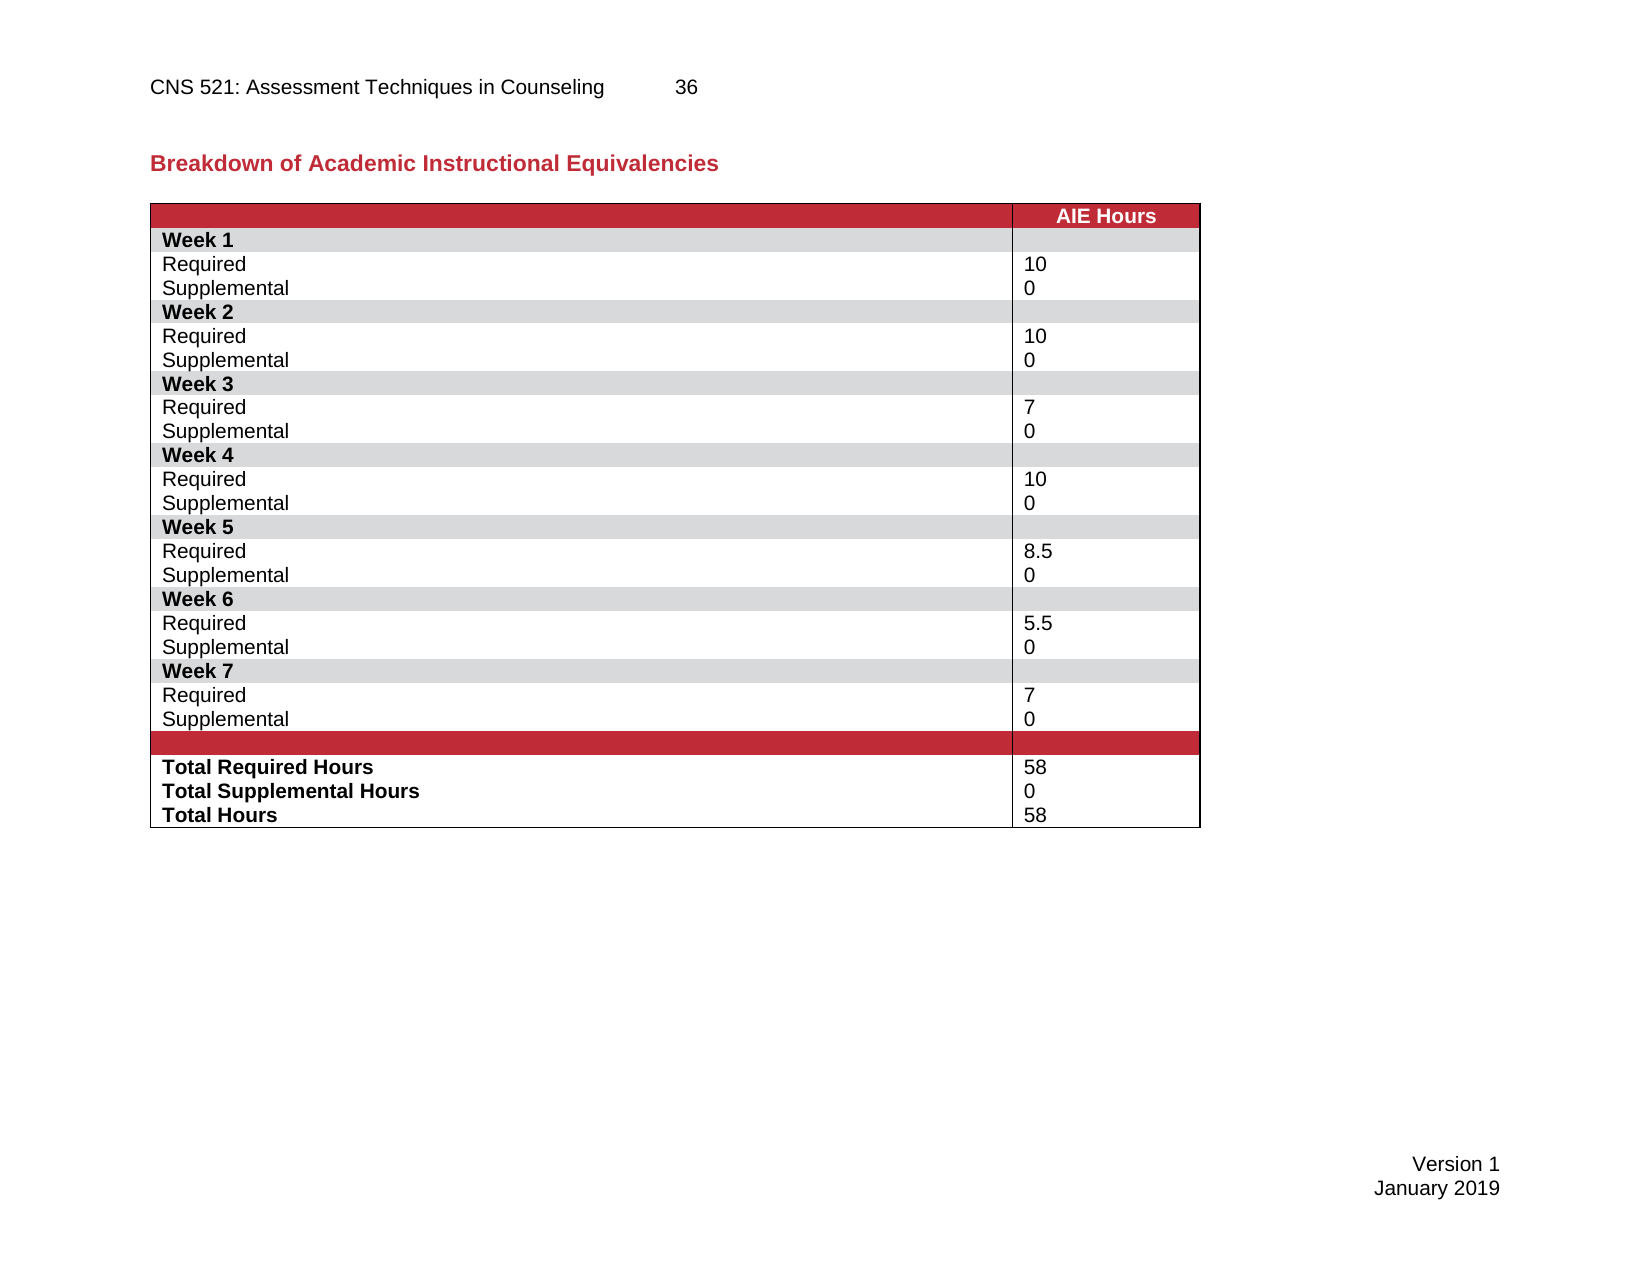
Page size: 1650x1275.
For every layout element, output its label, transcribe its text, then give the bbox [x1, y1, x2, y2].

table_cell 58 [1013, 755, 1199, 779]
table_cell Week 2 [151, 300, 1012, 323]
table_cell [1013, 371, 1199, 395]
table_cell 0 [1013, 419, 1199, 443]
table_cell 7 [1013, 395, 1199, 419]
table_cell Total Hours [151, 803, 1012, 827]
table_cell Week 4 [151, 443, 1012, 467]
table_cell 0 [1013, 707, 1199, 731]
table_cell Supplemental [151, 348, 1012, 371]
table_cell [1013, 731, 1199, 755]
table_cell Total Required Hours [151, 755, 1012, 779]
table_cell 10 [1013, 324, 1199, 347]
table_cell [151, 731, 1012, 755]
table_cell Supplemental [151, 635, 1012, 659]
table_cell 5.5 [1013, 611, 1199, 635]
table_cell Required [151, 683, 1012, 707]
table_cell Week 5 [151, 515, 1012, 539]
table_cell 10 [1013, 252, 1199, 276]
table_cell 0 [1013, 635, 1199, 659]
table_cell 7 [1013, 683, 1199, 707]
table_cell Required [151, 395, 1012, 419]
table_cell [1013, 228, 1199, 252]
table_cell 0 [1013, 563, 1199, 587]
table_cell Required [151, 467, 1012, 491]
table_cell [1013, 300, 1199, 323]
table_cell 8.5 [1013, 539, 1199, 563]
table_cell Week 7 [151, 659, 1012, 683]
table_cell Week 6 [151, 587, 1012, 611]
table_cell 0 [1013, 276, 1199, 299]
table_cell 58 [1013, 803, 1199, 827]
table_cell 0 [1013, 779, 1199, 803]
table_header AIE Hours [1013, 204, 1199, 228]
table_cell [1013, 587, 1199, 611]
table_cell [1013, 515, 1199, 539]
table_cell [1013, 443, 1199, 467]
table_cell Supplemental [151, 707, 1012, 731]
table_cell Supplemental [151, 491, 1012, 515]
table_cell Required [151, 539, 1012, 563]
table_cell Supplemental [151, 276, 1012, 299]
table_cell Supplemental [151, 419, 1012, 443]
table_cell Total Supplemental Hours [151, 779, 1012, 803]
table_cell [1013, 659, 1199, 683]
table_cell Required [151, 252, 1012, 276]
table_cell Required [151, 324, 1012, 347]
table_cell Week 3 [151, 371, 1012, 395]
table_header [151, 204, 1012, 228]
table_cell 0 [1013, 491, 1199, 515]
table_cell 10 [1013, 467, 1199, 491]
subtitle Breakdown of Academic Instructional Equivalencies [150, 150, 1500, 176]
table_cell Supplemental [151, 563, 1012, 587]
table_cell 0 [1013, 348, 1199, 371]
table_cell Required [151, 611, 1012, 635]
table_cell Week 1 [151, 228, 1012, 252]
